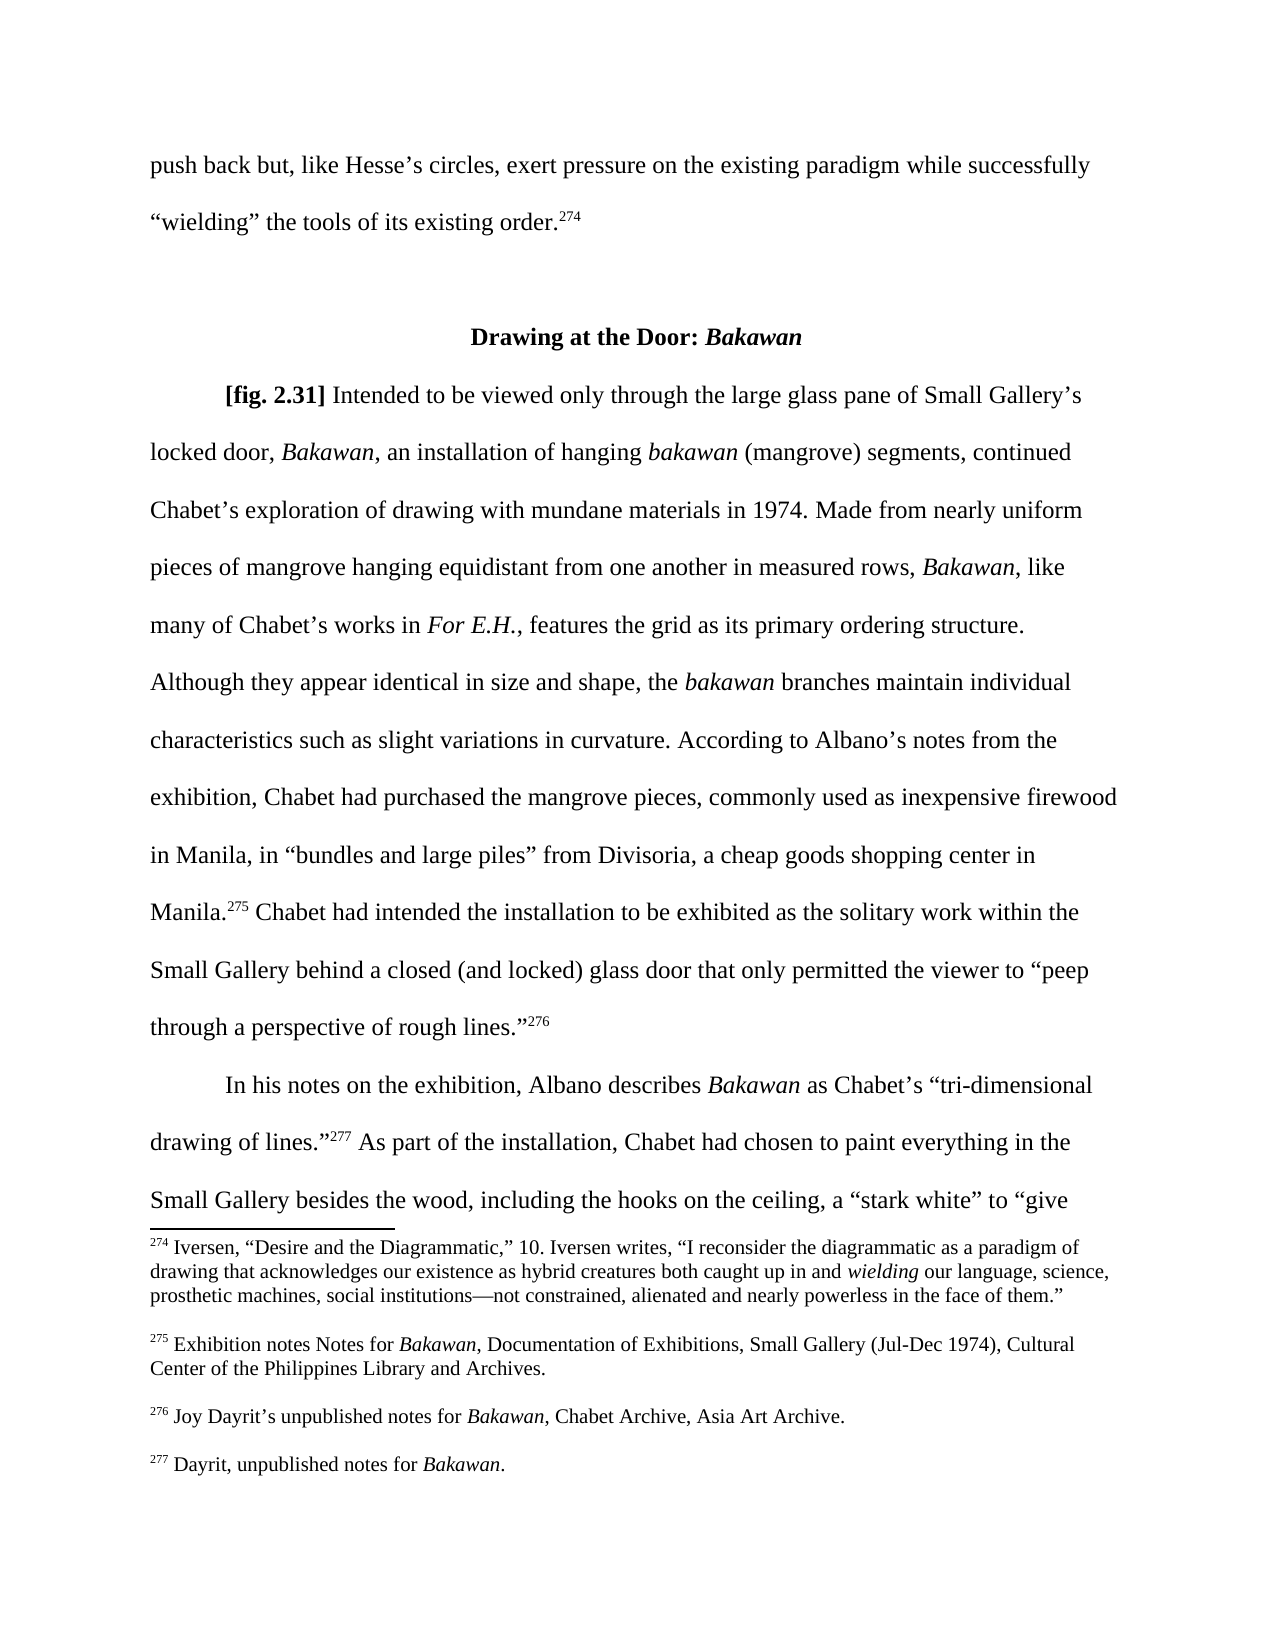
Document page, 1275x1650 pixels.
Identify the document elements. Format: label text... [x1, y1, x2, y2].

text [150, 150, 1125, 236]
text Drawing at the Door: Bakawan [150, 322, 1125, 351]
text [150, 1070, 1125, 1214]
text [fig. 2.31] Intended to be viewed only through the large glass pane of Small Gallery’s locked door, Bakawan, an installation of hanging bakawan (mangrove) segments, continued Chabet’s exploration of drawing with mundane materials in 1974. Made from nearly uniform pieces of mangrove hanging equidistant from one another in measured rows, Bakawan, like many of Chabet’s works in For E.H., features the grid as its primary ordering structure. Although they appear identical in size and shape, the bakawan branches maintain individual characteristics such as slight variations in curvature. According to Albano’s notes from the exhibition, Chabet had purchased the mangrove pieces, commonly used as inexpensive firewood in Manila, in “bundles and large piles” from Divisoria, a cheap goods shopping center in Manila. Chabet had intended the installation to be exhibited as the solitary work within the Small Gallery behind a closed (and locked) glass door that only permitted the viewer to “peep through a perspective of rough lines.” [150, 380, 1125, 1041]
